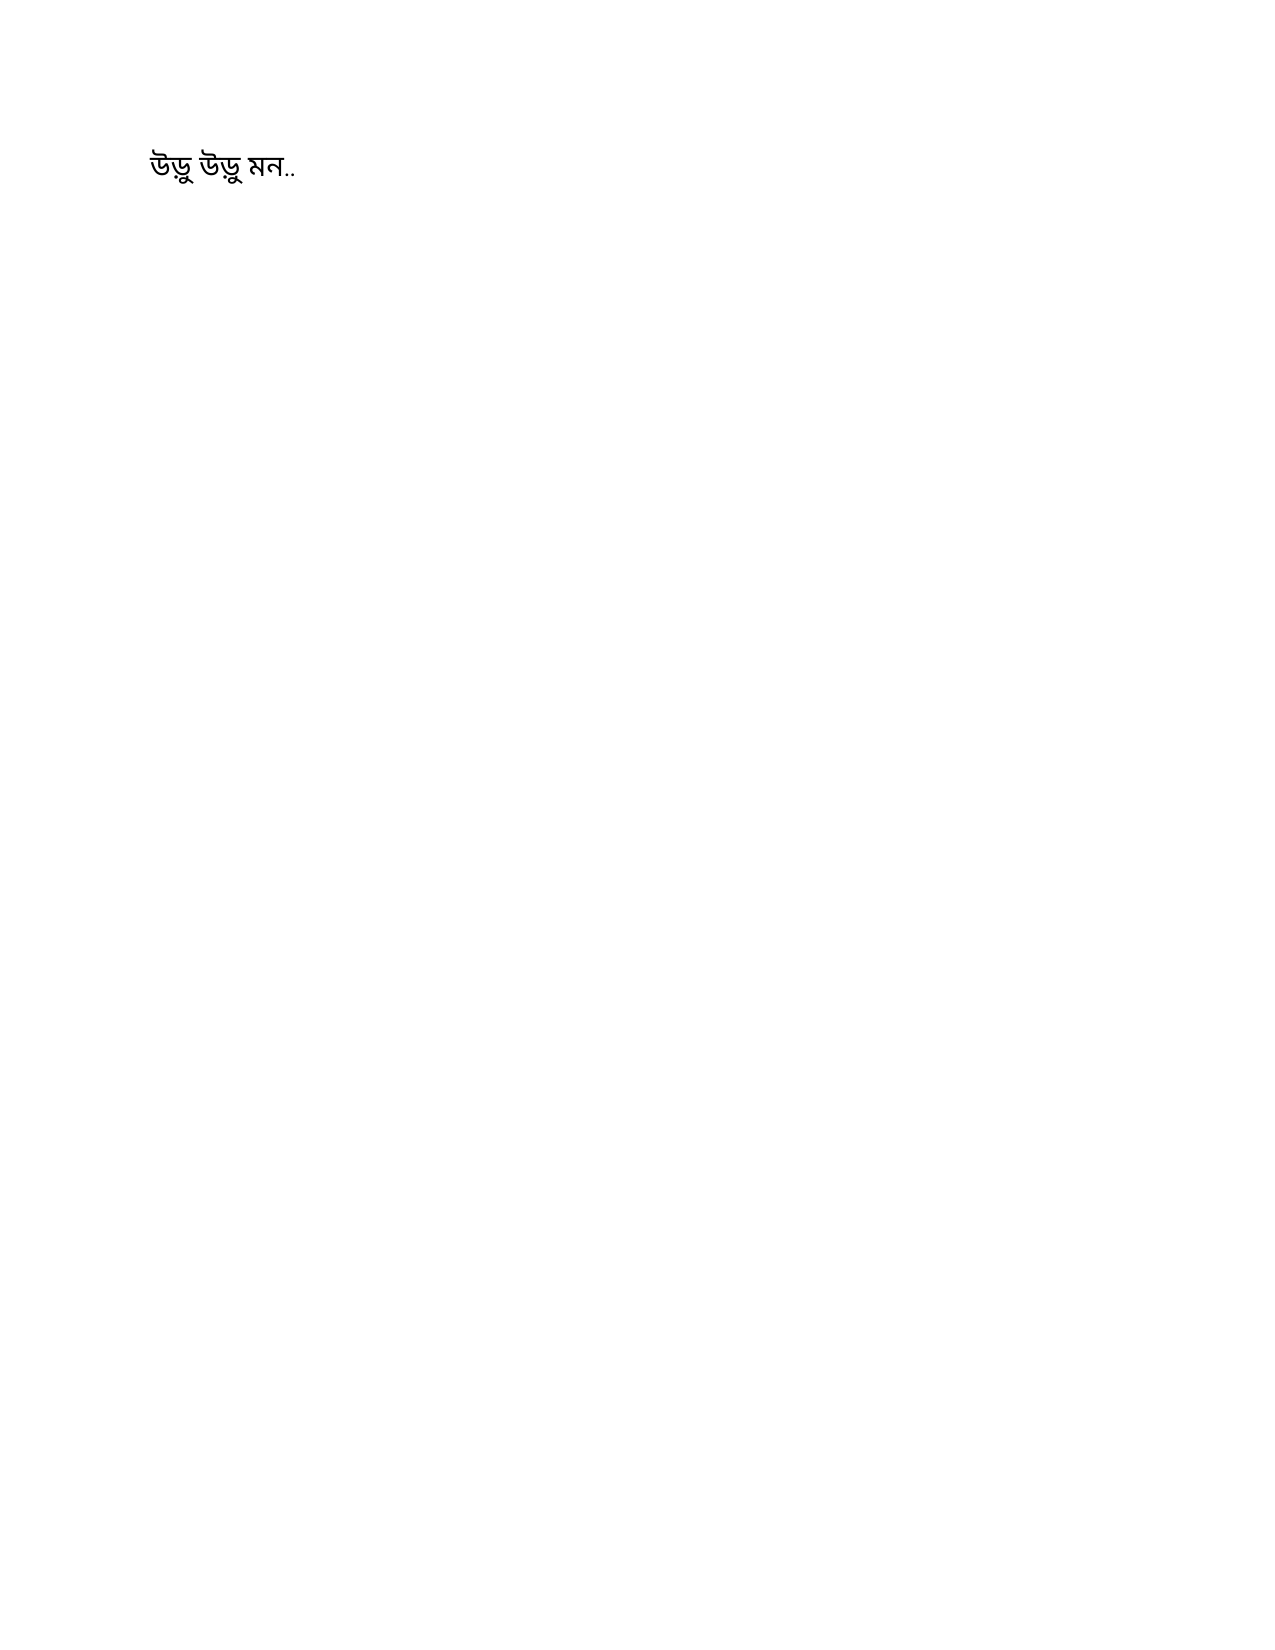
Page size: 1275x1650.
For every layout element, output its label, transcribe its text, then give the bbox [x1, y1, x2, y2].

text উড়ু উড়ু মন.. [150, 150, 1125, 189]
